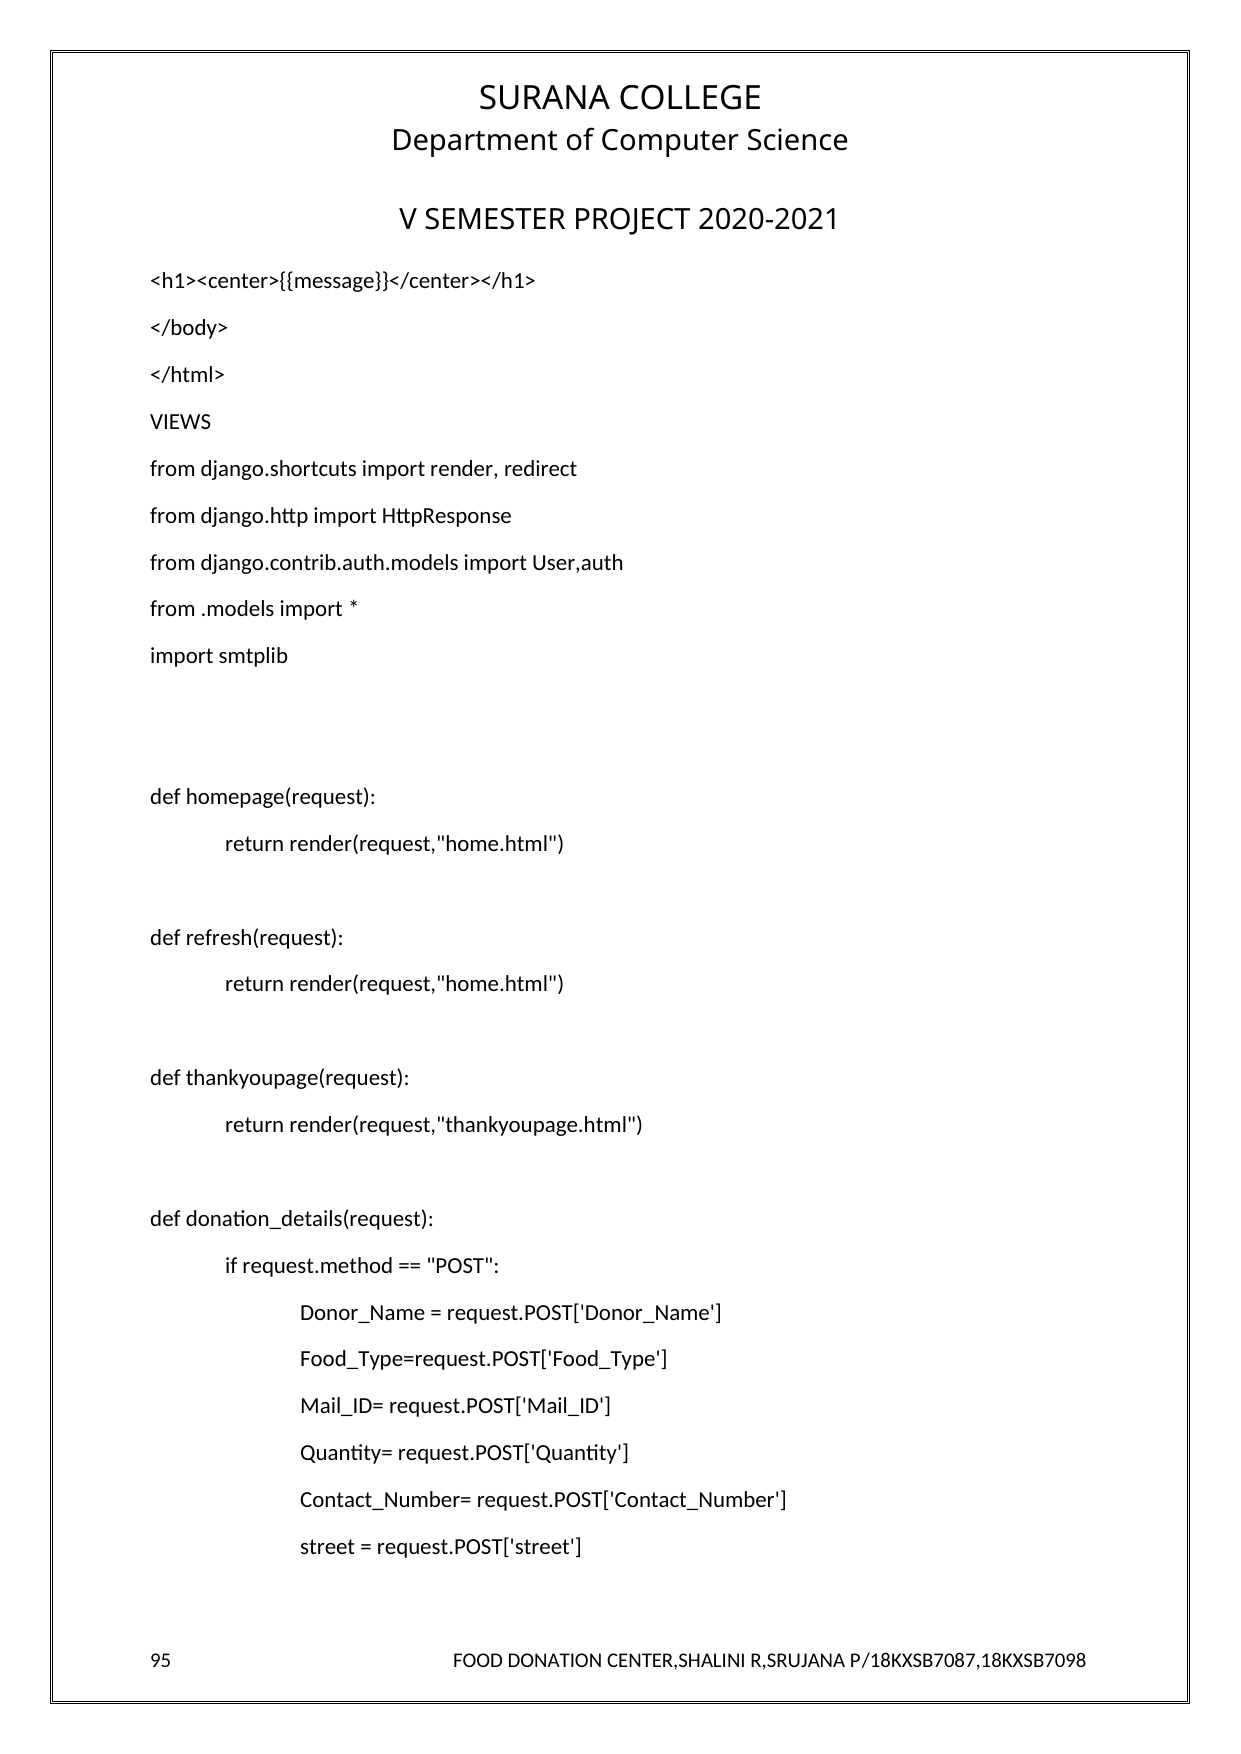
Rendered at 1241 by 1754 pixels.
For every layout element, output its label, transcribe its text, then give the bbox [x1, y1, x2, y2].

text if request.method == "POST": [150, 1251, 1090, 1279]
text def refresh(request): [150, 923, 1090, 951]
text from .models import * [150, 594, 1090, 622]
text Donor_Name = request.POST['Donor_Name'] [150, 1298, 1090, 1326]
text </html> [150, 360, 1090, 388]
text </body> [150, 313, 1090, 341]
text def thankyoupage(request): [150, 1063, 1090, 1091]
text VIEWS [150, 407, 1090, 435]
text Mail_ID= request.POST['Mail_ID'] [150, 1391, 1090, 1419]
text Quantity= request.POST['Quantity'] [150, 1438, 1090, 1466]
text Contact_Number= request.POST['Contact_Number'] [150, 1485, 1090, 1513]
text return render(request,"home.html") [150, 969, 1090, 997]
text street = request.POST['street'] [150, 1532, 1090, 1560]
text def homepage(request): [150, 782, 1090, 810]
text def donation_details(request): [150, 1204, 1090, 1232]
text return render(request,"thankyoupage.html") [150, 1110, 1090, 1138]
text return render(request,"home.html") [150, 829, 1090, 857]
text from django.http import HttpResponse [150, 501, 1090, 529]
text from django.contrib.auth.models import User,auth [150, 548, 1090, 576]
text <h1><center>{{message}}</center></h1> [150, 266, 1090, 294]
text Food_Type=request.POST['Food_Type'] [150, 1344, 1090, 1372]
text import smtplib [150, 641, 1090, 669]
text from django.shortcuts import render, redirect [150, 454, 1090, 482]
